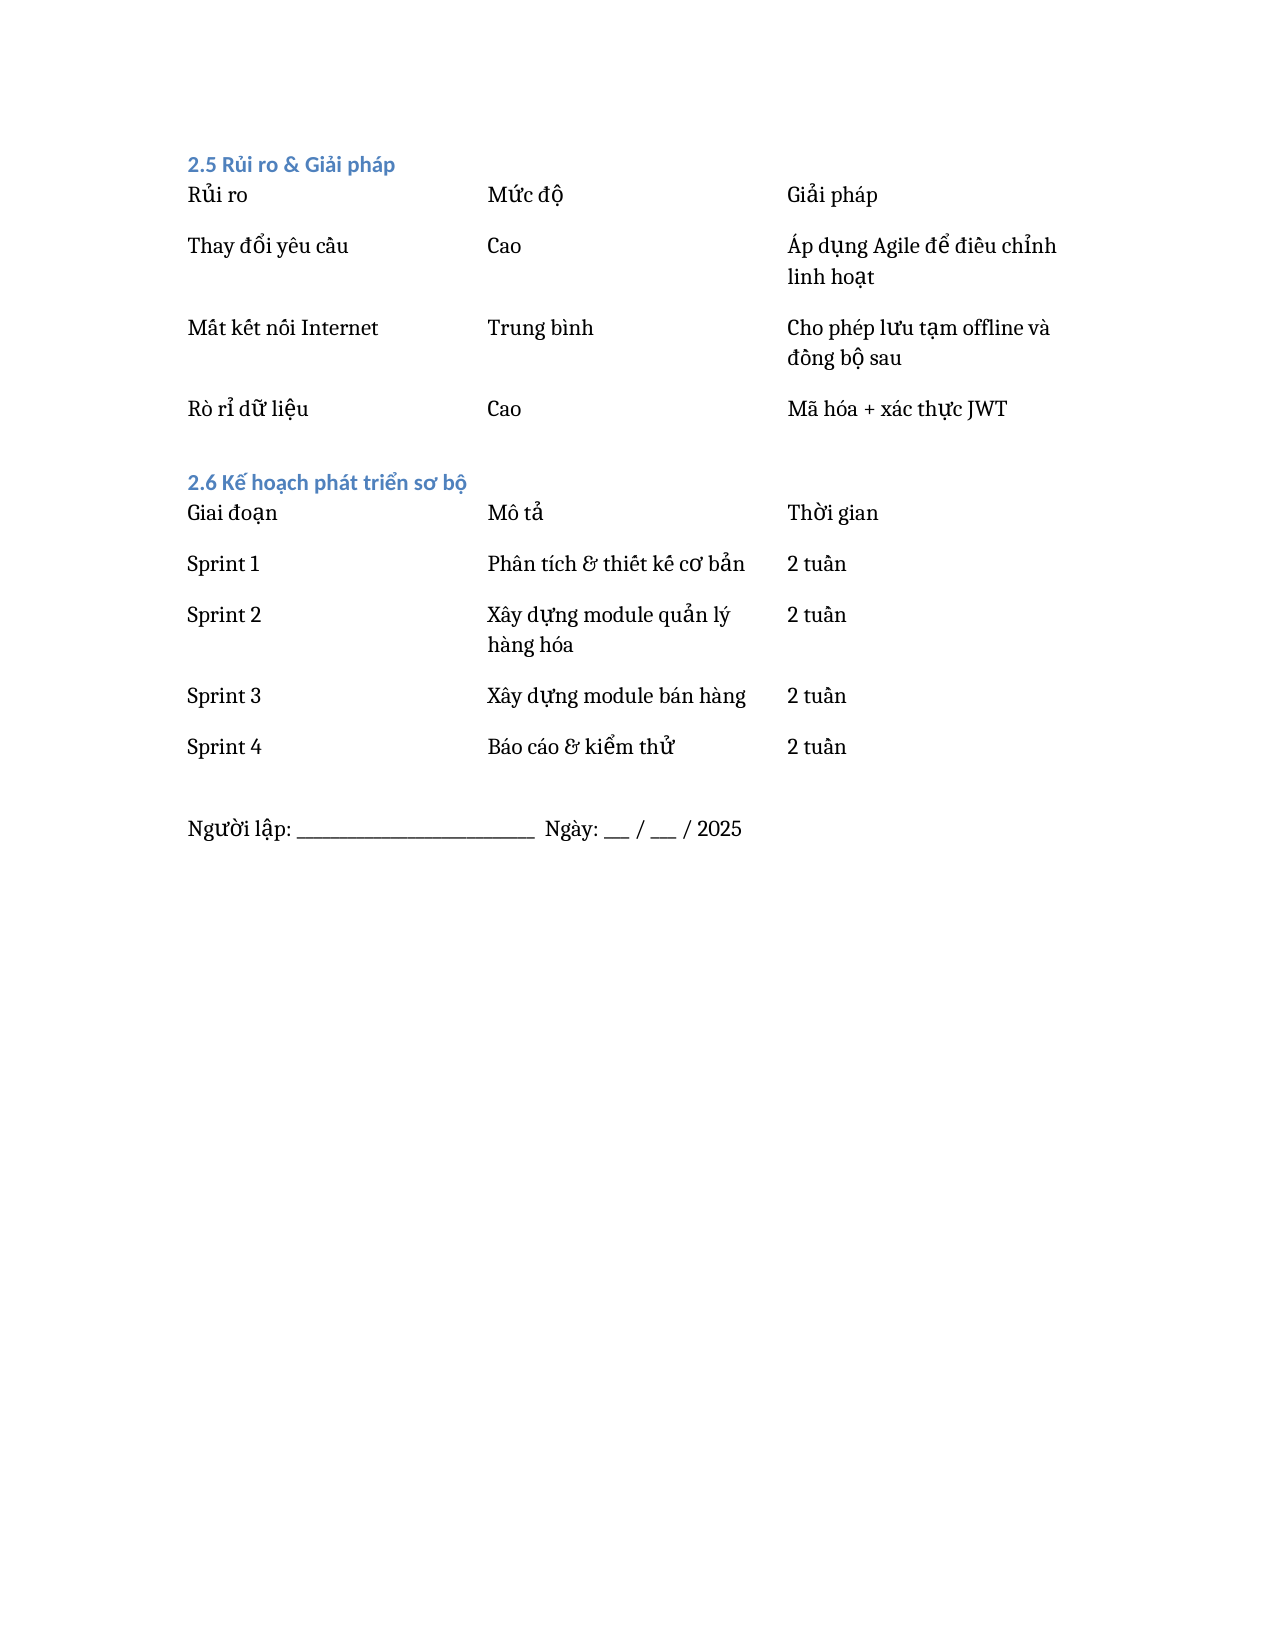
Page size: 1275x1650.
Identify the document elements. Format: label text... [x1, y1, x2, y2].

table_cell Mã hóa + xác thực JWT [776, 396, 1076, 447]
table_cell Xây dựng module quản lý hàng hóa [476, 602, 776, 683]
table_header Rủi ro [176, 182, 476, 233]
table_header Giải pháp [776, 182, 1076, 233]
table_cell Cao [476, 233, 776, 314]
table_cell 2 tuần [776, 683, 1076, 734]
table_cell Cho phép lưu tạm offline và đồng bộ sau [776, 315, 1076, 396]
table_cell Thay đổi yêu cầu [176, 233, 476, 314]
table_cell Cao [476, 396, 776, 447]
table_cell Báo cáo & kiểm thử [476, 734, 776, 785]
table_cell 2 tuần [776, 734, 1076, 785]
subtitle 2.5 Rủi ro & Giải pháp [187, 150, 1087, 178]
table_cell Trung bình [476, 315, 776, 396]
table_header Mức độ [476, 182, 776, 233]
table_cell Xây dựng module bán hàng [476, 683, 776, 734]
table_cell 2 tuần [776, 551, 1076, 602]
table_cell Sprint 4 [176, 734, 476, 785]
subtitle 2.6 Kế hoạch phát triển sơ bộ [187, 468, 1087, 496]
table_cell Sprint 1 [176, 551, 476, 602]
table_cell Sprint 3 [176, 683, 476, 734]
table_cell Áp dụng Agile để điều chỉnh linh hoạt [776, 233, 1076, 314]
table_header Mô tả [476, 500, 776, 551]
table_header Thời gian [776, 500, 1076, 551]
table_header Giai đoạn [176, 500, 476, 551]
table_cell Mất kết nối Internet [176, 315, 476, 396]
text Người lập: ____________________________ Ngày: ___ / ___ / 2025 [187, 785, 1087, 842]
table_cell Sprint 2 [176, 602, 476, 683]
table_cell Phân tích & thiết kế cơ bản [476, 551, 776, 602]
table_cell 2 tuần [776, 602, 1076, 683]
table_cell Rò rỉ dữ liệu [176, 396, 476, 447]
